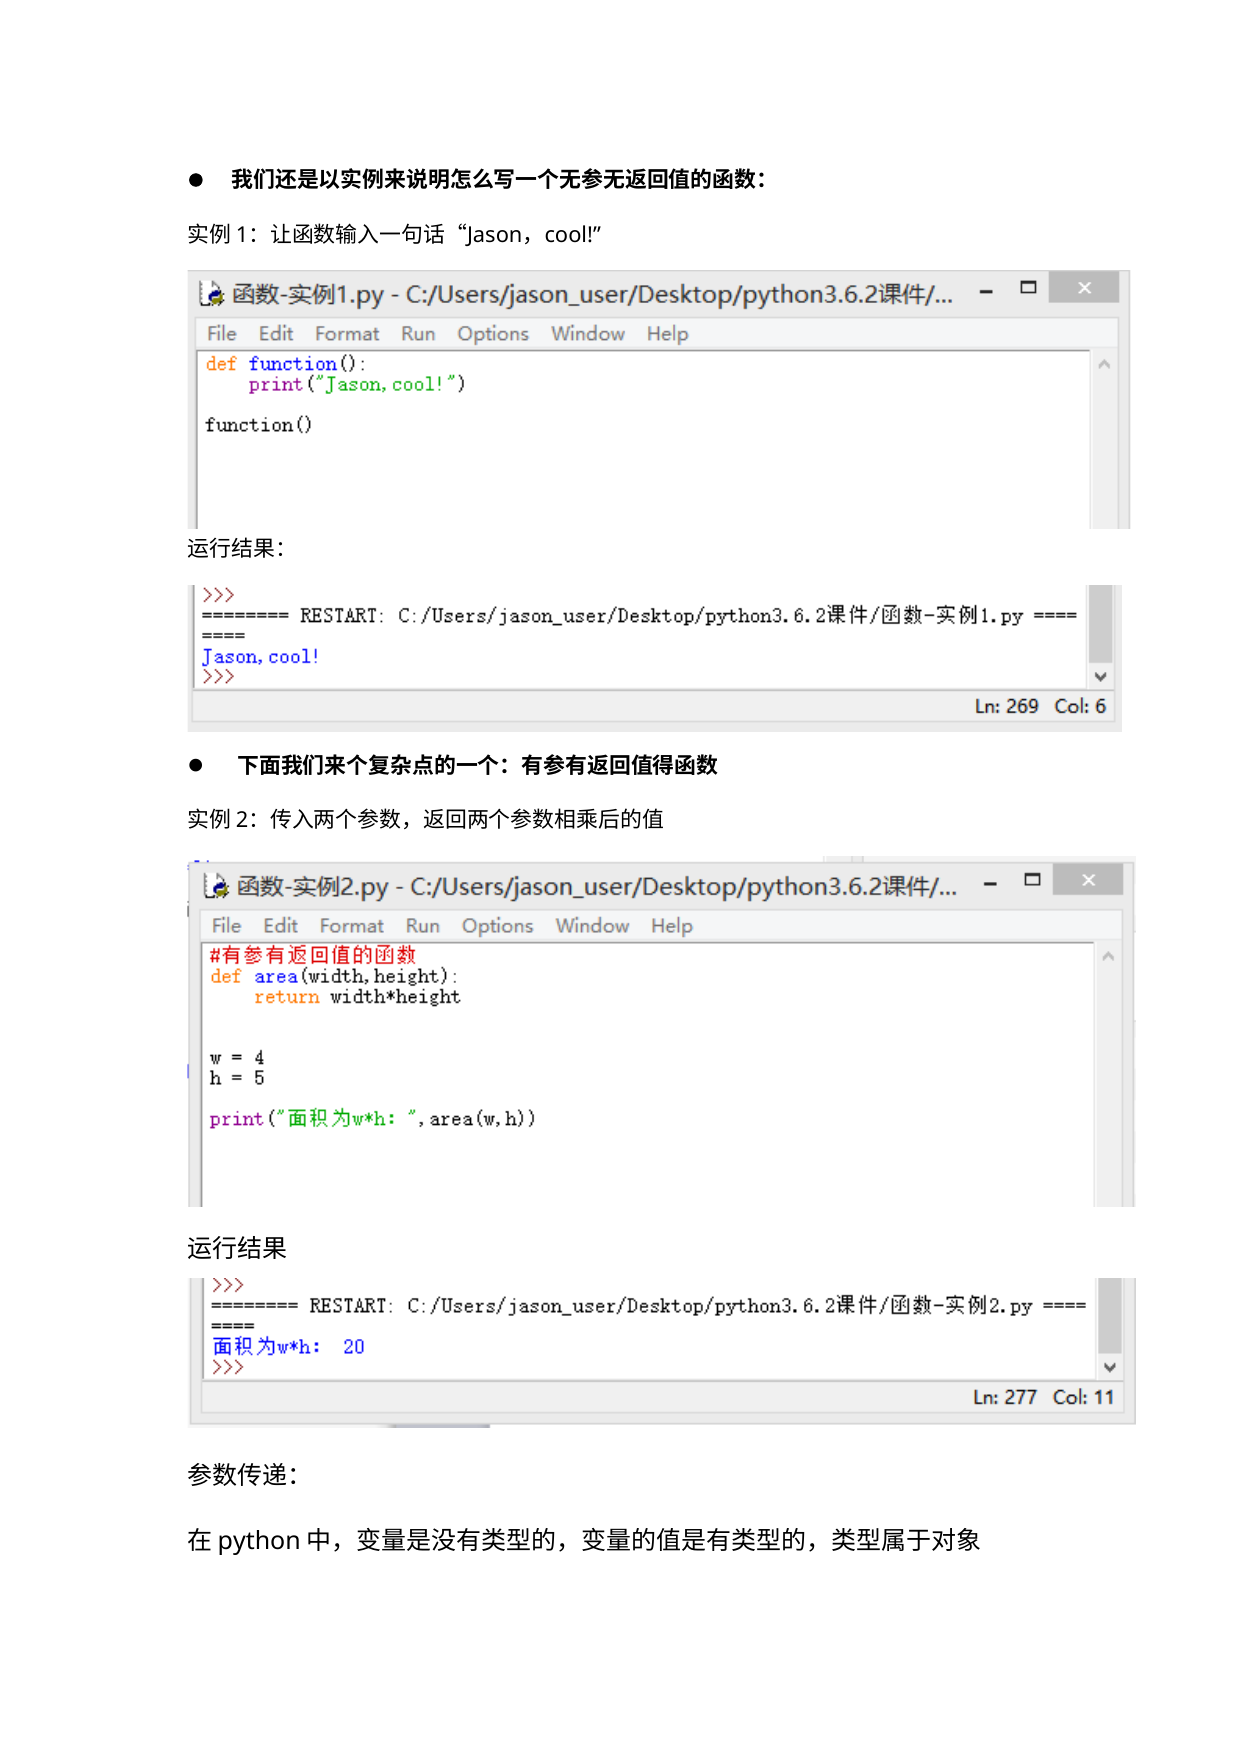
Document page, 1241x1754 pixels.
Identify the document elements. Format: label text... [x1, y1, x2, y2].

picture [187, 856, 1136, 1207]
picture [187, 270, 1132, 529]
text 运行结果 [187, 1214, 1053, 1278]
list 实例1：让函数输入一句话“Jason，cool!” [187, 216, 1053, 249]
list 实例2：传入两个参数，返回两个参数相乘后的值 [187, 802, 1053, 834]
list 下面我们来个复杂点的一个：有参有返回值得函数 [187, 748, 1053, 780]
list 我们还是以实例来说明怎么写一个无参无返回值的函数： [187, 162, 1053, 194]
text 参数传递： [187, 1441, 1053, 1506]
picture [187, 585, 1122, 732]
list 运行结果： [187, 531, 1053, 563]
text 在python中，变量是没有类型的，变量的值是有类型的，类型属于对象 [187, 1506, 1053, 1571]
picture [187, 1278, 1136, 1428]
